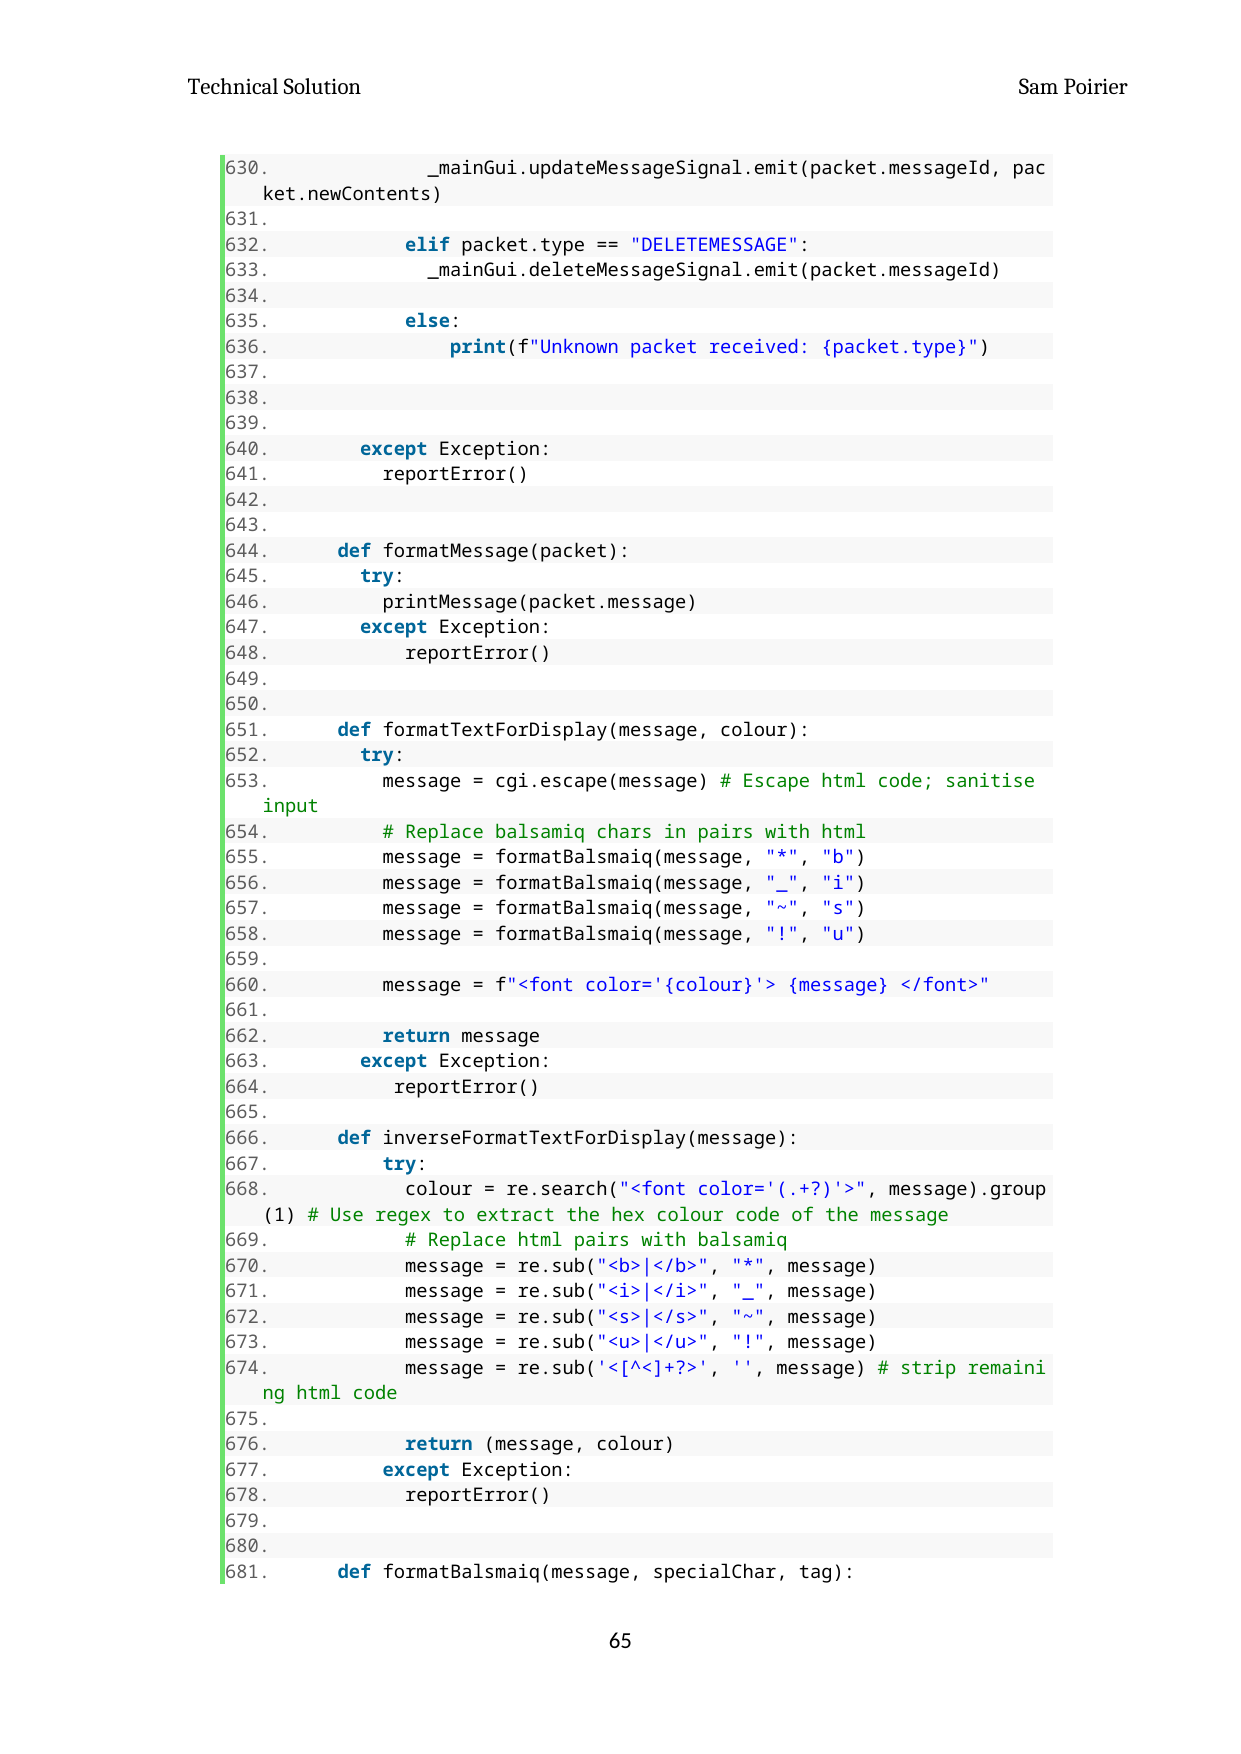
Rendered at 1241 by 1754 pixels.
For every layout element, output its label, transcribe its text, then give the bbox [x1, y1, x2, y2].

list message = re.sub("<s>|</s>", "~", message) [225, 1303, 1053, 1328]
list message = re.sub("<b>|</b>", "*", message) [225, 1252, 1053, 1277]
list except Exception: [225, 614, 1053, 639]
list else: [225, 308, 1053, 333]
list message = formatBalsmaiq(message, "!", "u") [225, 920, 1053, 946]
list message = re.sub('<[^<]+?>', '', message) # strip remaining html code [225, 1354, 1053, 1405]
list except Exception: [225, 1048, 1053, 1073]
list colour = re.search("<font color='(.+?)'>", message).group(1) # Use regex to extract the hex colour code of the message [225, 1175, 1053, 1226]
list message = formatBalsmaiq(message, "*", "b") [225, 843, 1053, 869]
list try: [225, 1150, 1053, 1175]
list _mainGui.deleteMessageSignal.emit(packet.messageId) [225, 257, 1053, 282]
list reportError() [225, 1073, 1053, 1099]
list message = re.sub("<u>|</u>", "!", message) [225, 1328, 1053, 1354]
list message = re.sub("<i>|</i>", "_", message) [225, 1277, 1053, 1303]
list print(f"Unknown packet received: {packet.type}") [225, 333, 1053, 359]
list except Exception: [225, 1456, 1053, 1482]
list message = formatBalsmaiq(message, "~", "s") [225, 894, 1053, 920]
list reportError() [225, 1482, 1053, 1507]
list try: [225, 741, 1053, 767]
list def inverseFormatTextForDisplay(message): [225, 1124, 1053, 1150]
list except Exception: [225, 435, 1053, 461]
list # Replace balsamiq chars in pairs with html [225, 818, 1053, 843]
list try: [225, 563, 1053, 588]
list def formatBalsmaiq(message, specialChar, tag): [225, 1558, 1053, 1584]
list reportError() [225, 639, 1053, 665]
list reportError() [225, 461, 1053, 486]
list printMessage(packet.message) [225, 588, 1053, 614]
list _mainGui.updateMessageSignal.emit(packet.messageId, packet.newContents) [220, 154, 1053, 206]
list elif packet.type == "DELETEMESSAGE": [225, 231, 1053, 257]
list # Replace html pairs with balsamiq [225, 1226, 1053, 1252]
list def formatTextForDisplay(message, colour): [225, 716, 1053, 741]
list message = f"<font color='{colour}'> {message} </font>" [225, 971, 1053, 997]
list return message [225, 1022, 1053, 1048]
list message = cgi.escape(message) # Escape html code; sanitise input [225, 767, 1053, 818]
list message = formatBalsmaiq(message, "_", "i") [225, 869, 1053, 894]
list def formatMessage(packet): [225, 537, 1053, 563]
list return (message, colour) [225, 1431, 1053, 1456]
